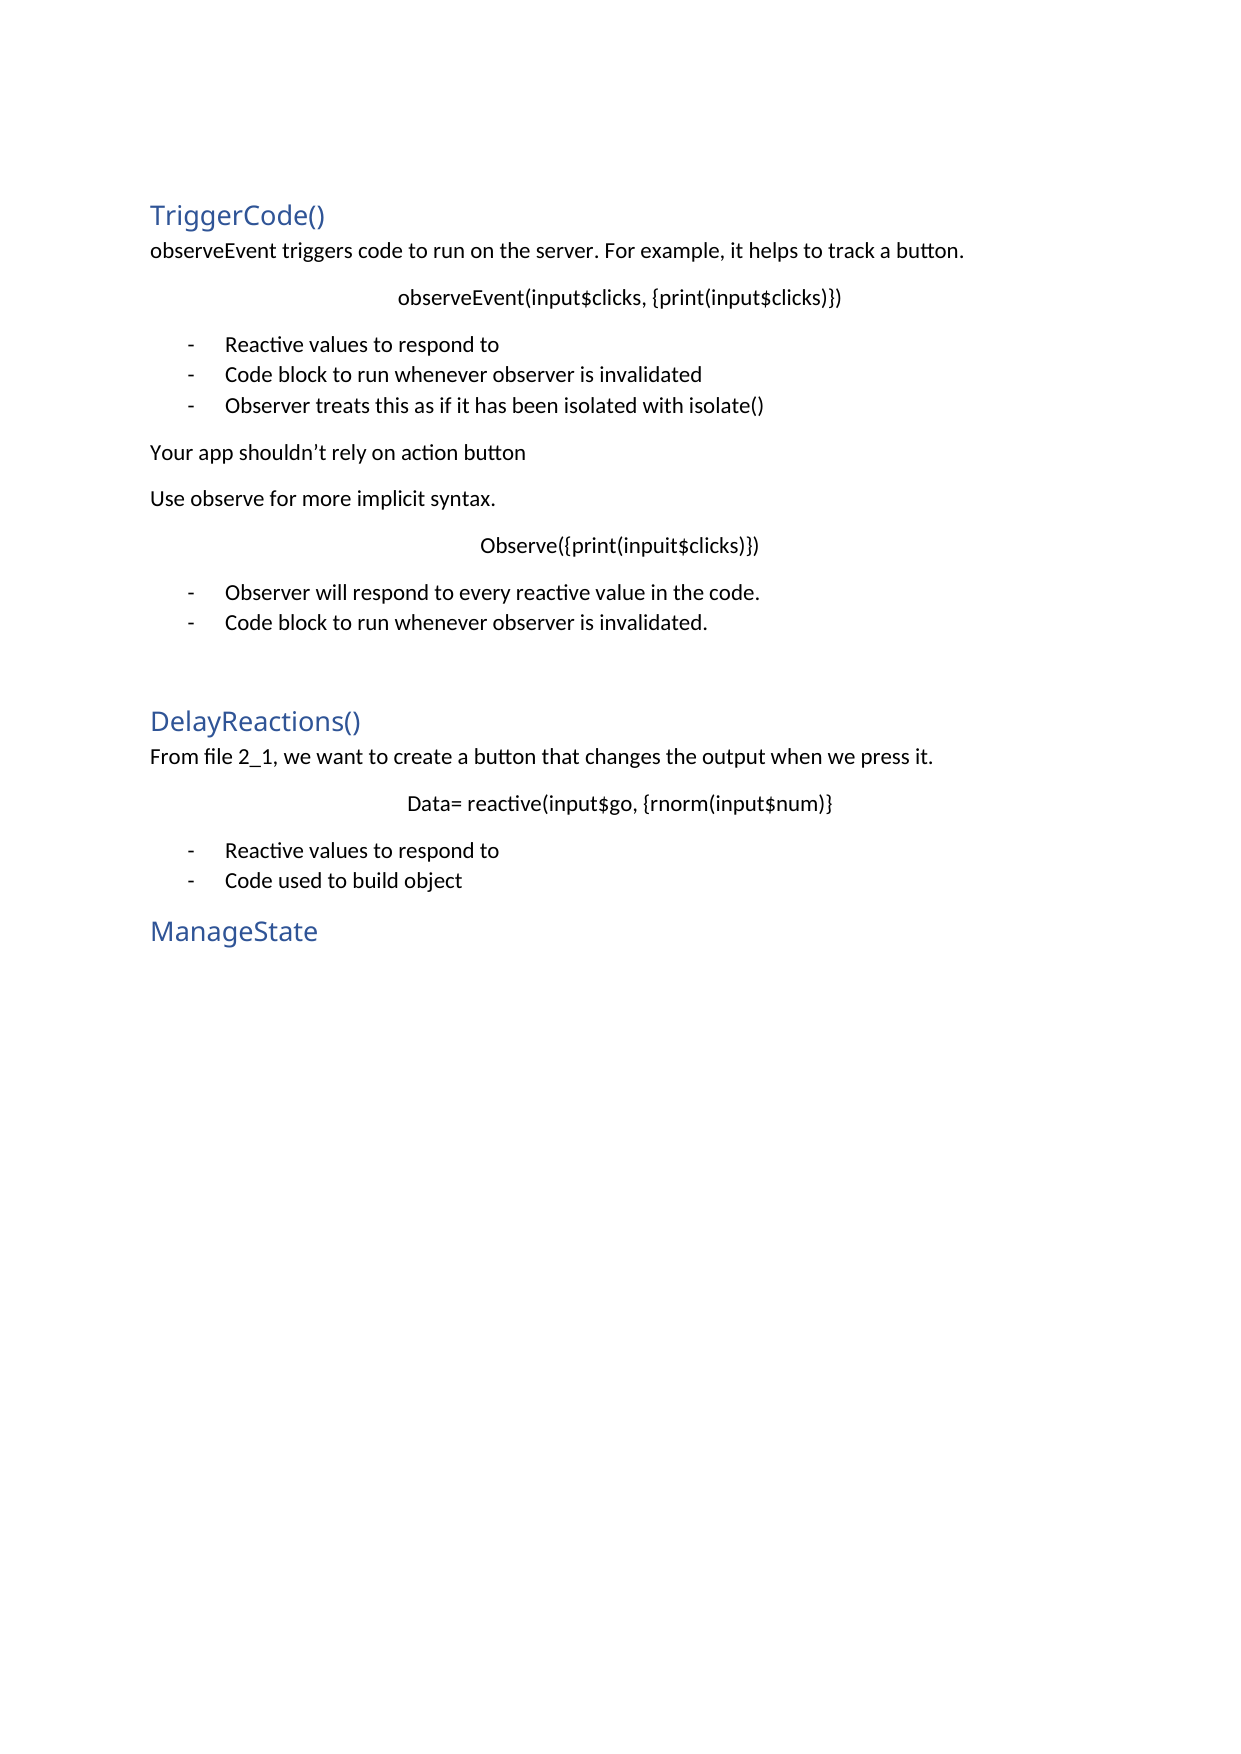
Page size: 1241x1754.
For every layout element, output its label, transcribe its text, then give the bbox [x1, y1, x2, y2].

subtitle TriggerCode() [150, 197, 1090, 234]
text From file 2_1, we want to create a button that changes the output when we press it. [150, 742, 1090, 770]
list Observer treats this as if it has been isolated with isolate() [187, 391, 1090, 419]
text Observe({print(inpuit$clicks)}) [150, 531, 1090, 559]
list Observer will respond to every reactive value in the code. [187, 578, 1090, 606]
text observeEvent(input$clicks, {print(input$clicks)}) [150, 283, 1090, 312]
subtitle DelayReactions() [150, 702, 1090, 739]
list Reactive values to respond to [187, 836, 1090, 864]
text Data= reactive(input$go, {rnorm(input$num)} [150, 789, 1090, 817]
list Code block to run whenever observer is invalidated. [187, 608, 1090, 637]
list Reactive values to respond to [187, 330, 1090, 358]
subtitle ManageState [150, 913, 1090, 950]
text Use observe for more implicit syntax. [150, 484, 1090, 513]
list Code block to run whenever observer is invalidated [187, 361, 1090, 389]
text Your app shouldn’t rely on action button [150, 438, 1090, 466]
list Code used to build object [187, 866, 1090, 894]
text observeEvent triggers code to run on the server. For example, it helps to track a button. [150, 237, 1090, 265]
